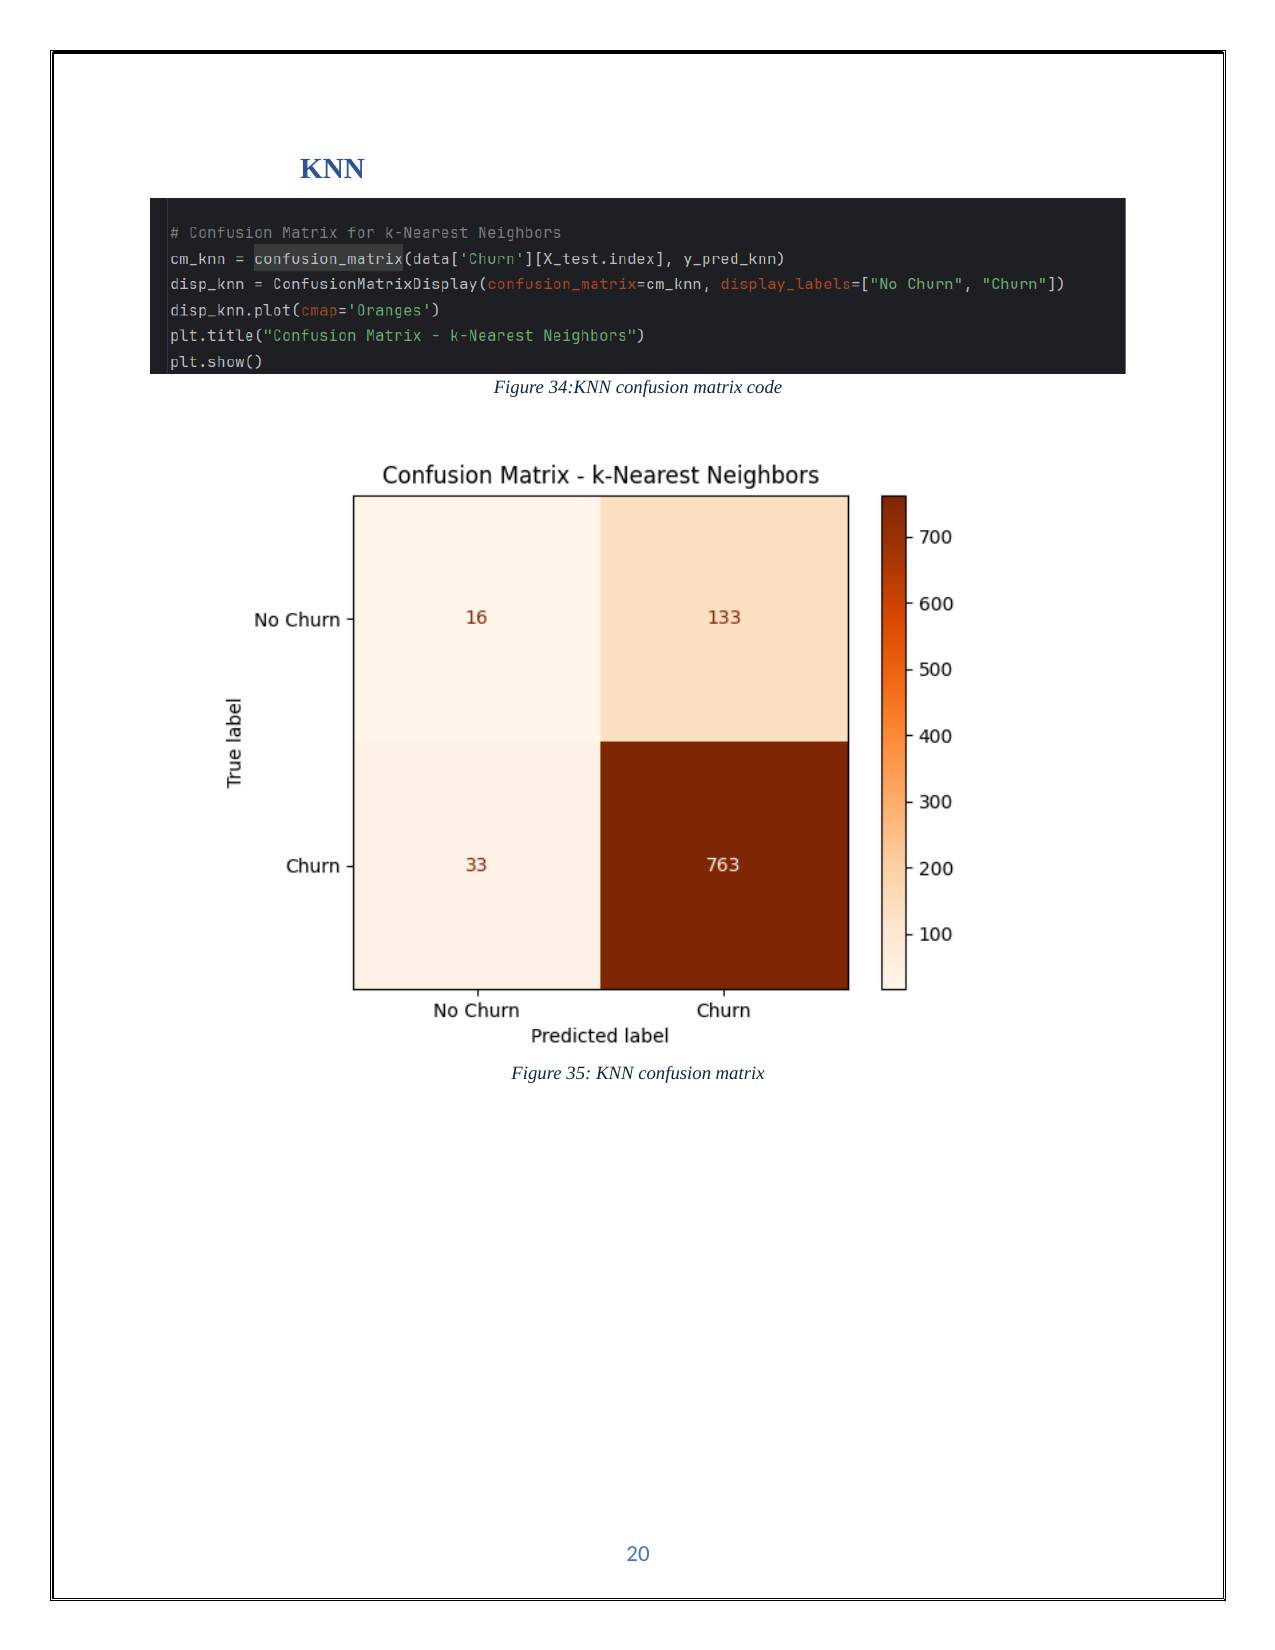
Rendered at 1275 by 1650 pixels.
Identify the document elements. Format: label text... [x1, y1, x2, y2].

picture [150, 198, 1126, 374]
picture [210, 418, 1066, 1060]
subtitle KNN [150, 151, 1126, 185]
